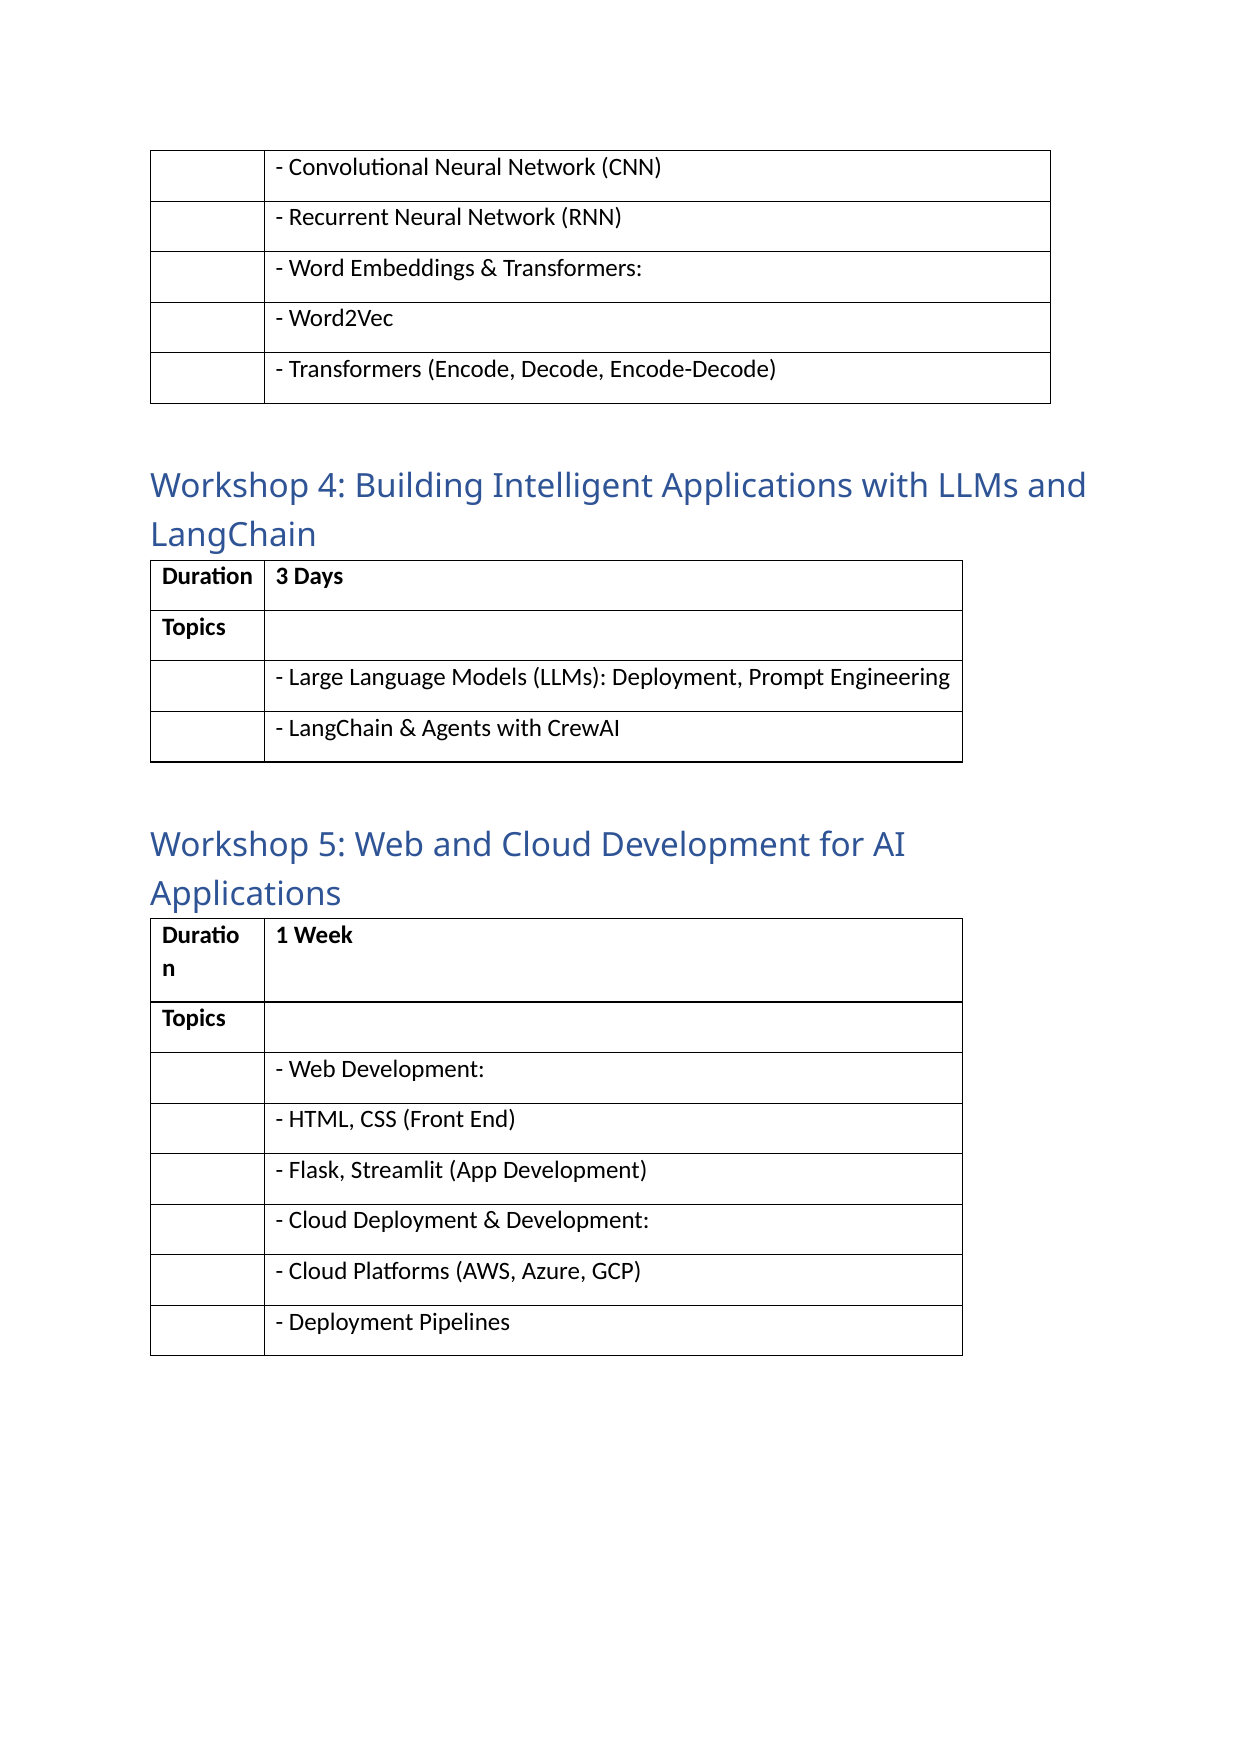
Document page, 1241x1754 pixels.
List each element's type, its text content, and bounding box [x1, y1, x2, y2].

subtitle Workshop 4: Building Intelligent Applications with LLMs and LangChain [150, 462, 1090, 556]
table_cell [265, 1003, 962, 1052]
table_cell - LangChain & Agents with CrewAI [265, 712, 962, 761]
table_cell - Flask, Streamlit (App Development) [265, 1154, 962, 1203]
table_cell - Cloud Platforms (AWS, Azure, GCP) [265, 1255, 962, 1304]
table_header Duration [151, 919, 264, 1001]
table_cell [151, 202, 264, 251]
table_cell - Convolutional Neural Network (CNN) [265, 151, 1050, 201]
table_cell [151, 661, 264, 711]
table_cell [151, 1306, 264, 1355]
table_cell - HTML, CSS (Front End) [265, 1104, 962, 1153]
table_cell [151, 1255, 264, 1304]
table_header 1 Week [265, 919, 962, 1001]
table_cell - Word2Vec [265, 303, 1050, 352]
table_cell Topics [151, 611, 264, 660]
table_cell [151, 303, 264, 352]
table_header Duration [151, 561, 264, 610]
table_cell [151, 1205, 264, 1254]
table_cell [151, 252, 264, 302]
table_cell Topics [151, 1003, 264, 1052]
table_cell - Large Language Models (LLMs): Deployment, Prompt Engineering [265, 661, 962, 711]
table_header 3 Days [265, 561, 962, 610]
table_cell - Transformers (Encode, Decode, Encode-Decode) [265, 353, 1050, 403]
subtitle Workshop 5: Web and Cloud Development for AI Applications [150, 820, 1090, 915]
table_cell [151, 1154, 264, 1203]
table_cell - Cloud Deployment & Development: [265, 1205, 962, 1254]
table_cell - Recurrent Neural Network (RNN) [265, 202, 1050, 251]
table_cell [151, 1104, 264, 1153]
table_cell [265, 611, 962, 660]
table_cell - Deployment Pipelines [265, 1306, 962, 1355]
table_cell [151, 353, 264, 403]
table_cell [151, 712, 264, 761]
table_cell [151, 1053, 264, 1102]
table_cell - Web Development: [265, 1053, 962, 1102]
table_cell - Word Embeddings & Transformers: [265, 252, 1050, 302]
table_cell [151, 151, 264, 201]
